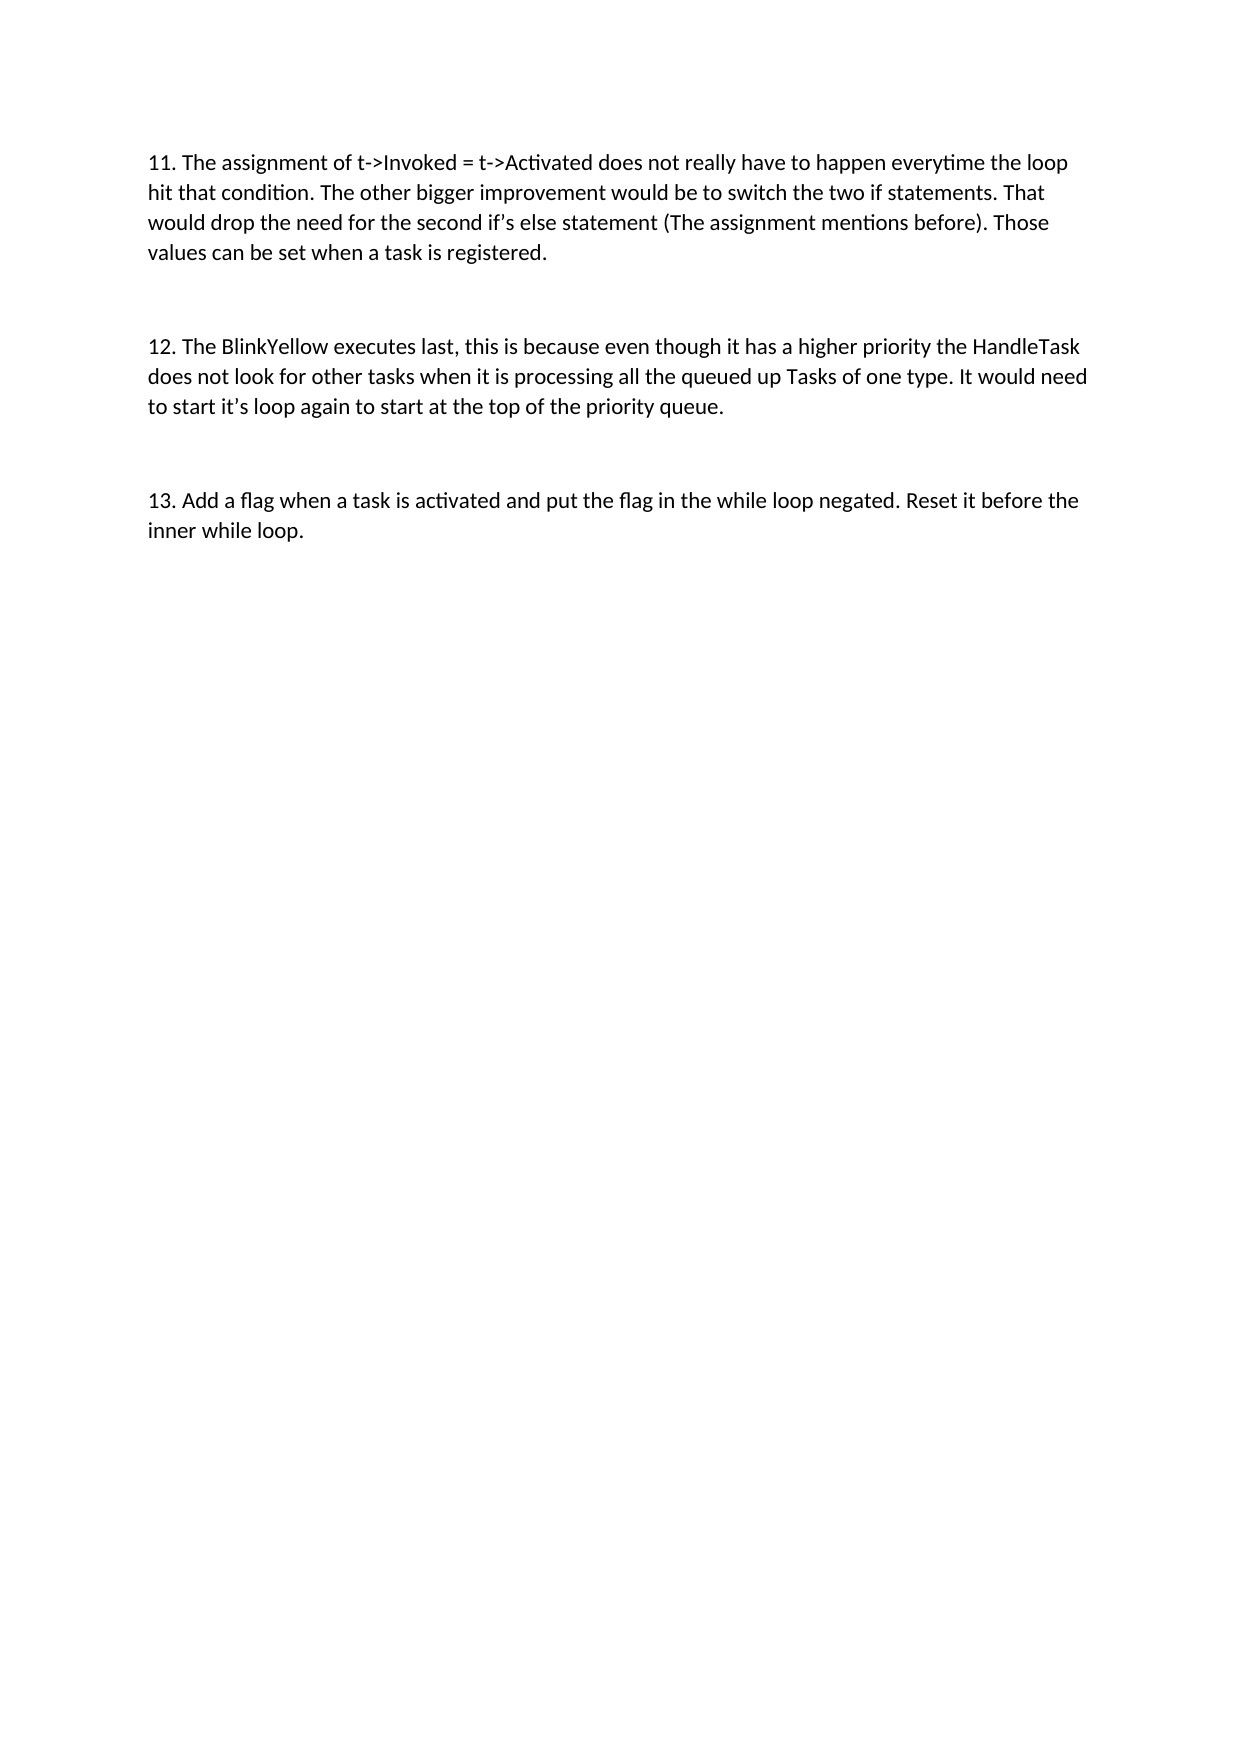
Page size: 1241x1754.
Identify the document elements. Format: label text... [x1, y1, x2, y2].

text 11. The assignment of t->Invoked = t->Activated does not really have to happen everytime the loop hit that condition. The other bigger improvement would be to switch the two if statements. That would drop the need for the second if’s else statement (The assignment mentions before). Those values can be set when a task is registered. [148, 148, 1093, 266]
text 13. Add a flag when a task is activated and put the flag in the while loop negated. Reset it before the inner while loop. [148, 486, 1093, 544]
text 12. The BlinkYellow executes last, this is because even though it has a higher priority the HandleTask does not look for other tasks when it is processing all the queued up Tasks of one type. It would need to start it’s loop again to start at the top of the priority queue. [148, 332, 1093, 420]
